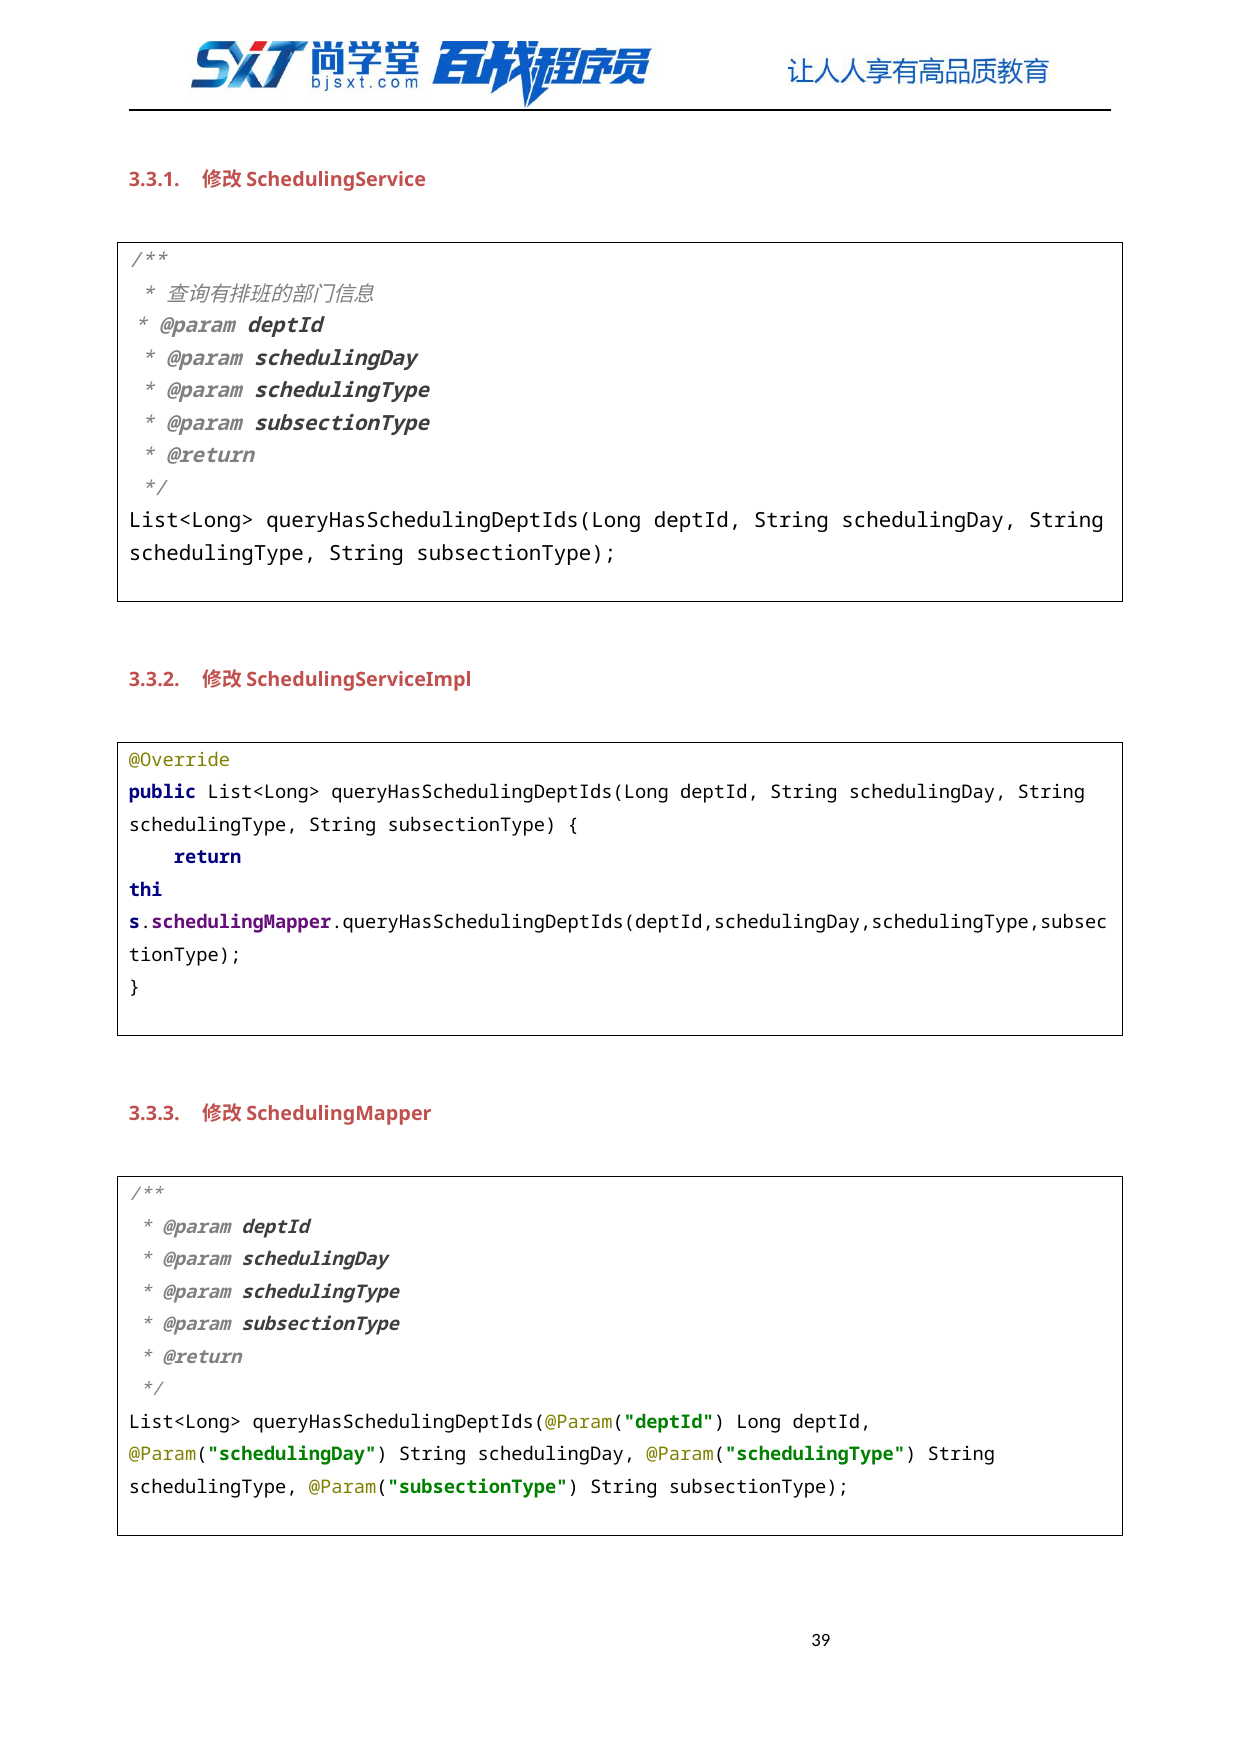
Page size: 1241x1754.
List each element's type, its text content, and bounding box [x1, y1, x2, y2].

picture [187, 41, 1053, 108]
subtitle 修改SchedulingMapper [129, 1096, 1111, 1128]
table_header @Override public List<Long> queryHasSchedulingDeptIds(Long deptId, String schedulingDay, String schedulingType, String subsectionType) { return this.schedulingMapper.queryHasSchedulingDeptIds(deptId,schedulingDay,schedulingType,subsectionType); } [118, 743, 1122, 1035]
table_header /** * 查询有排班的部门信息 * @param deptId * @param schedulingDay * @param schedulingType * @param subsectionType * @return */ List<Long> queryHasSchedulingDeptIds(Long deptId, String schedulingDay, String schedulingType, String subsectionType); [118, 243, 1122, 601]
subtitle 修改SchedulingService [129, 162, 1111, 194]
table_header /** * @param deptId * @param schedulingDay * @param schedulingType * @param subsectionType * @return */ List<Long> queryHasSchedulingDeptIds(@Param("deptId") Long deptId, @Param("schedulingDay") String schedulingDay, @Param("schedulingType") String schedulingType, @Param("subsectionType") String subsectionType); [118, 1177, 1122, 1534]
subtitle 修改SchedulingServiceImpl [129, 661, 1111, 694]
